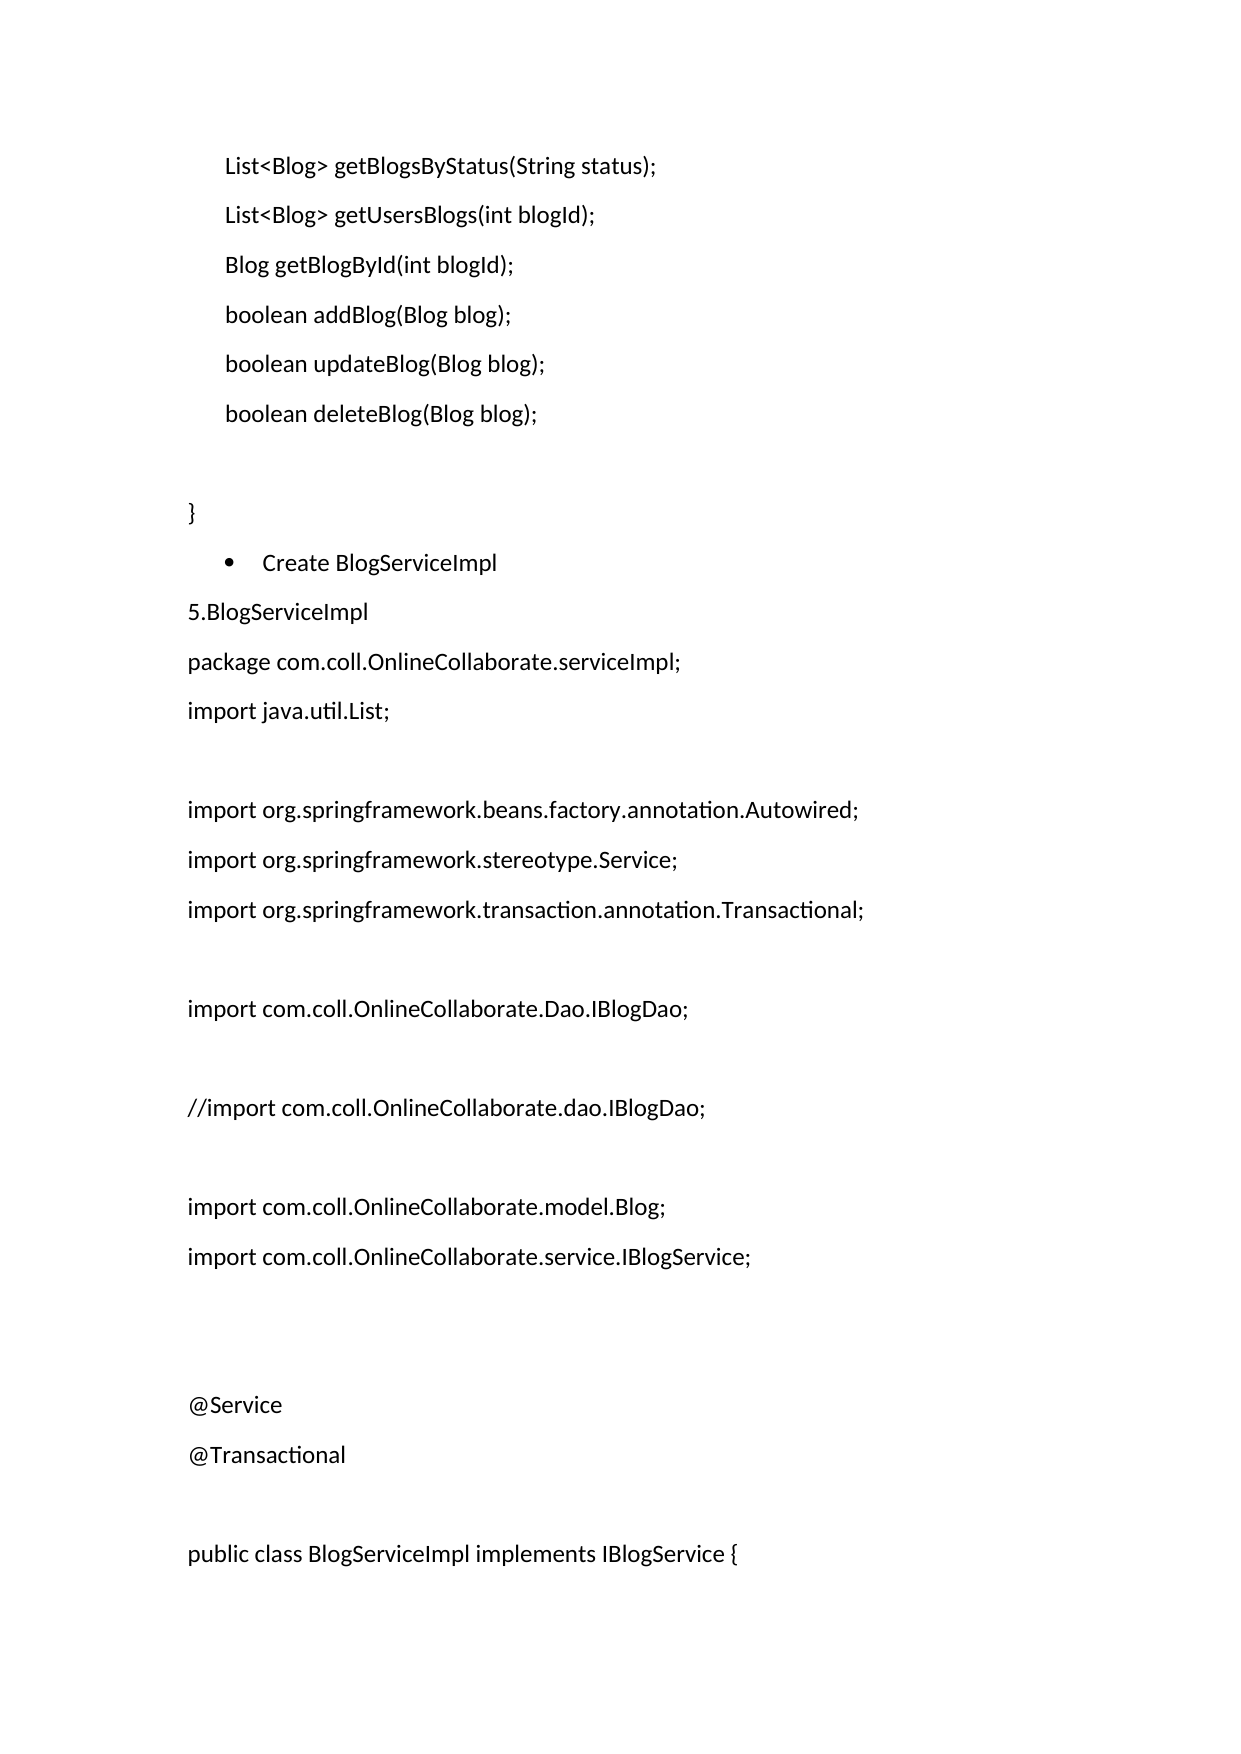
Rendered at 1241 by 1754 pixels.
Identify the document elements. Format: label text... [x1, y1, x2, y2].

text @Transactional [187, 1439, 1090, 1470]
text List<Blog> getBlogsByStatus(String status); [187, 150, 1090, 181]
text Blog getBlogById(int blogId); [187, 249, 1090, 280]
text boolean deleteBlog(Blog blog); [187, 398, 1090, 428]
text 5.BlogServiceImpl [187, 596, 1090, 627]
text import com.coll.OnlineCollaborate.Dao.IBlogDao; [187, 993, 1090, 1023]
text import org.springframework.beans.factory.annotation.Autowired; [187, 794, 1090, 825]
text import org.springframework.transaction.annotation.Transactional; [187, 894, 1090, 924]
text import com.coll.OnlineCollaborate.service.IBlogService; [187, 1241, 1090, 1271]
text boolean addBlog(Blog blog); [187, 299, 1090, 329]
text package com.coll.OnlineCollaborate.serviceImpl; [187, 646, 1090, 676]
text //import com.coll.OnlineCollaborate.dao.IBlogDao; [187, 1092, 1090, 1123]
text List<Blog> getUsersBlogs(int blogId); [187, 199, 1090, 230]
text import java.util.List; [187, 695, 1090, 726]
list Create BlogServiceImpl [225, 547, 1090, 577]
text import com.coll.OnlineCollaborate.model.Blog; [187, 1191, 1090, 1222]
text @Service [187, 1389, 1090, 1420]
text } [187, 497, 1090, 528]
text boolean updateBlog(Blog blog); [187, 348, 1090, 379]
text public class BlogServiceImpl implements IBlogService { [187, 1538, 1090, 1569]
text import org.springframework.stereotype.Service; [187, 844, 1090, 875]
